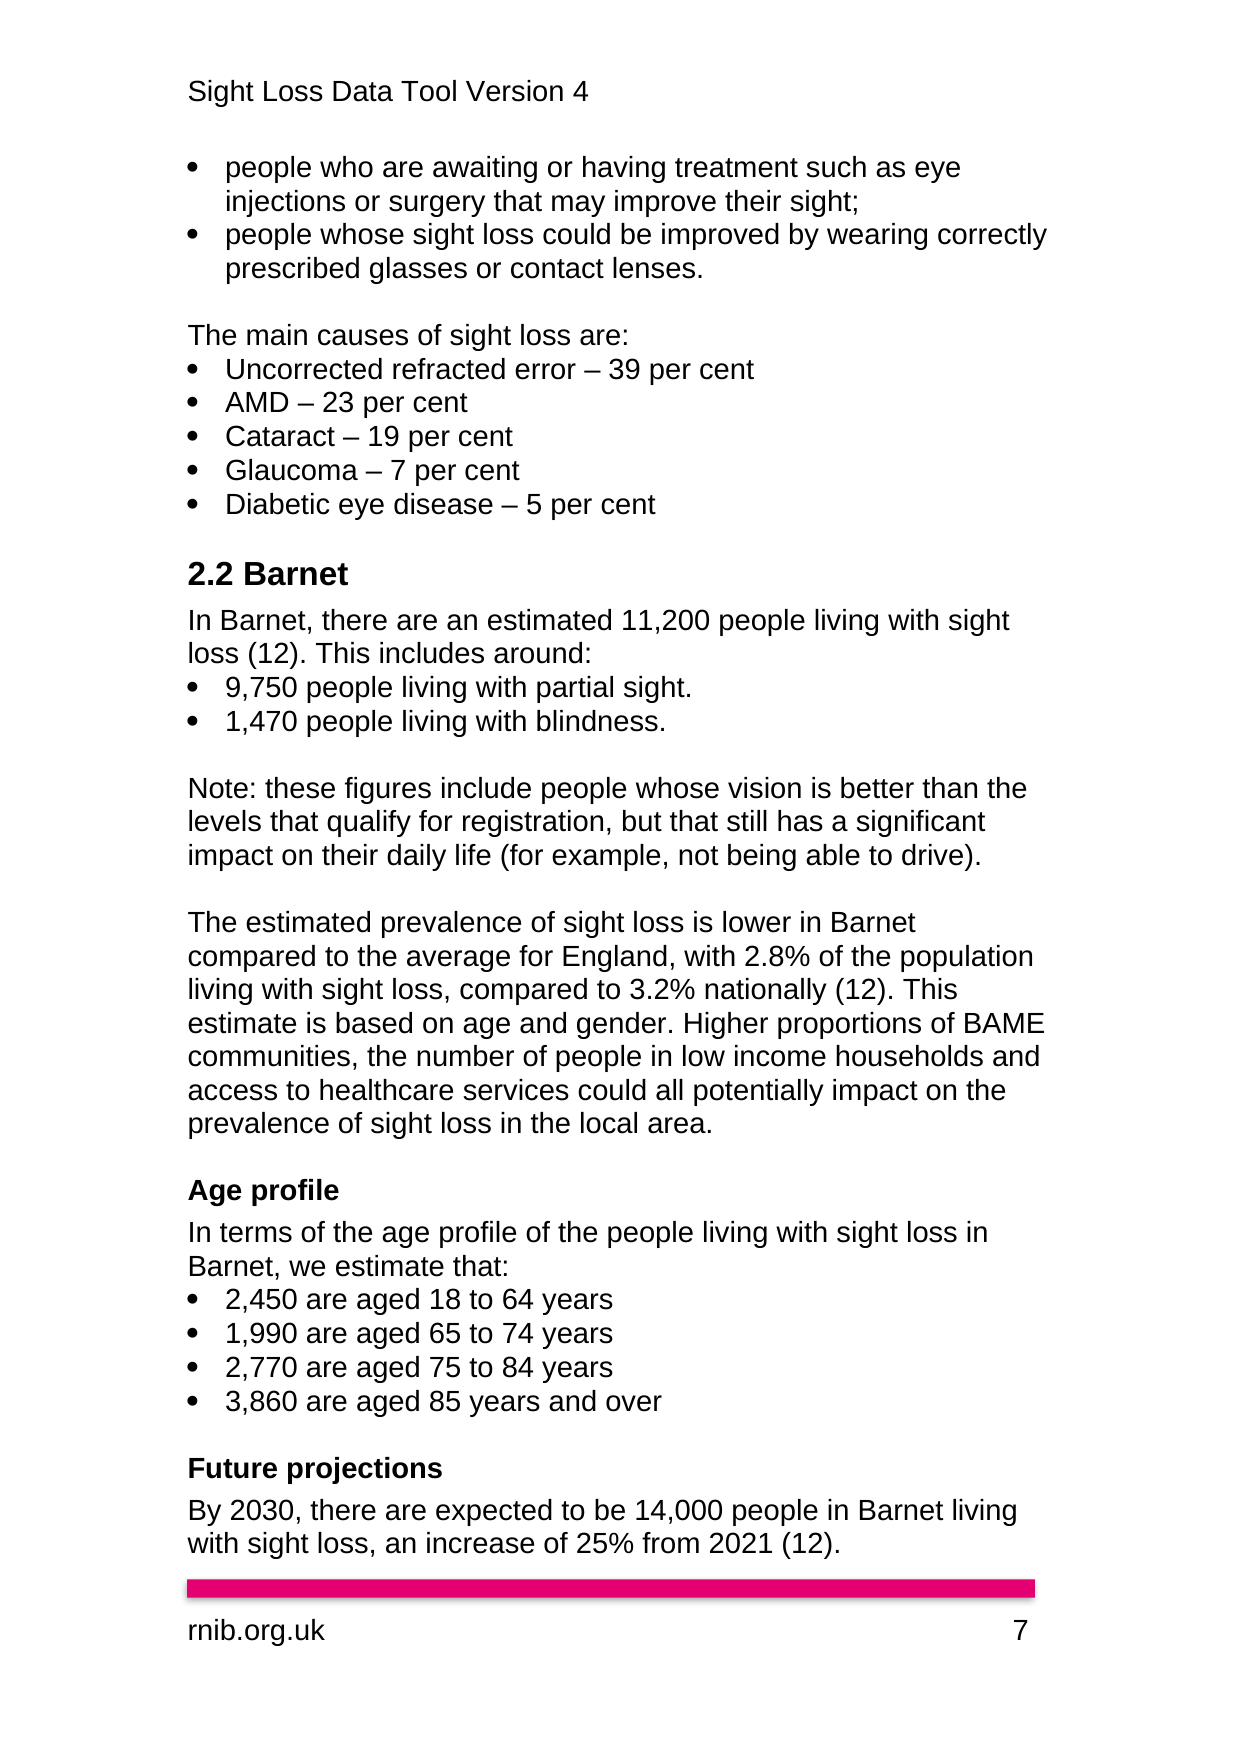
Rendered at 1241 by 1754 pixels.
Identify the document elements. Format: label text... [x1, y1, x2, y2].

list Glaucoma – 7 per cent [187, 453, 1053, 487]
text By 2030, there are expected to be 14,000 people in Barnet living with sight loss, an increase of 25% from 2021 (12). [187, 1493, 1053, 1560]
list 3,860 are aged 85 years and over [187, 1384, 1053, 1417]
text The estimated prevalence of sight loss is lower in Barnet compared to the average for England, with 2.8% of the population living with sight loss, compared to 3.2% nationally (12). This estimate is based on age and gender. Higher proportions of BAME communities, the number of people in low income households and access to healthcare services could all potentially impact on the prevalence of sight loss in the local area. [187, 905, 1053, 1140]
list Cataract – 19 per cent [187, 419, 1053, 453]
list Uncorrected refracted error – 39 per cent [187, 352, 1053, 385]
text Note: these figures include people whose vision is better than the levels that qualify for registration, but that still has a significant impact on their daily life (for example, not being able to drive). [187, 771, 1053, 872]
list people who are awaiting or having treatment such as eye injections or surgery that may improve their sight; [187, 150, 1053, 217]
text The main causes of sight loss are: [187, 318, 1053, 352]
list 2,770 are aged 75 to 84 years [187, 1350, 1053, 1384]
list Diabetic eye disease – 5 per cent [187, 487, 1053, 520]
list 2,450 are aged 18 to 64 years [187, 1282, 1053, 1316]
list AMD – 23 per cent [187, 385, 1053, 419]
subtitle Age profile [187, 1173, 1053, 1207]
text In Barnet, there are an estimated 11,200 people living with sight loss (12). This includes around: [187, 603, 1053, 670]
list 1,990 are aged 65 to 74 years [187, 1316, 1053, 1350]
list 1,470 people living with blindness. [187, 704, 1053, 737]
subtitle Future projections [187, 1451, 1053, 1484]
list people whose sight loss could be improved by wearing correctly prescribed glasses or contact lenses. [187, 217, 1053, 284]
subtitle 2.2 Barnet [187, 554, 1053, 592]
text In terms of the age profile of the people living with sight loss in Barnet, we estimate that: [187, 1215, 1053, 1282]
list 9,750 people living with partial sight. [187, 670, 1053, 704]
